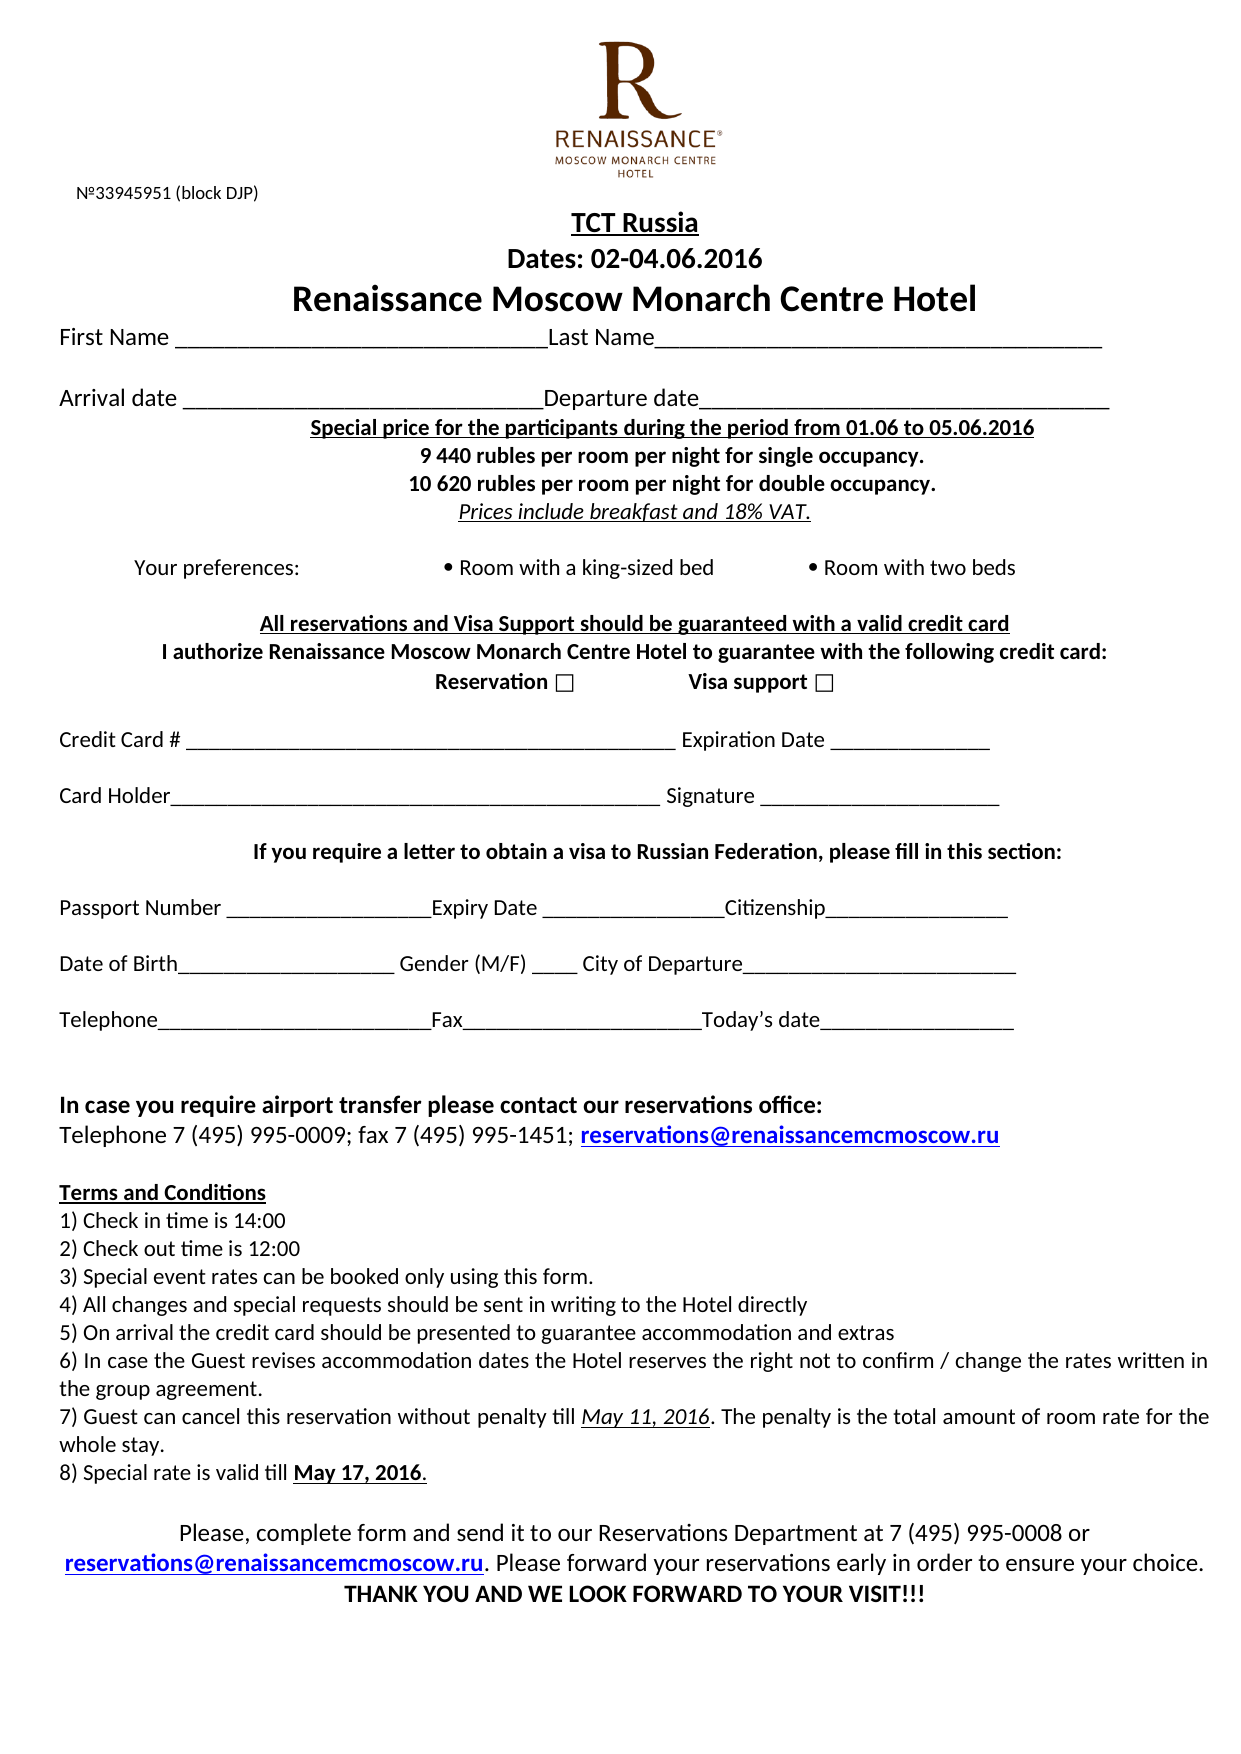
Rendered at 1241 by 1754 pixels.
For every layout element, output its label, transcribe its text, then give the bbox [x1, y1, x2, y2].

subtitle Dates: 02-04.06.2016 [59, 240, 1211, 275]
text 4) All changes and special requests should be sent in writing to the Hotel directly [59, 1290, 1211, 1318]
text In case you require airport transfer please contact our reservations office: [59, 1089, 1211, 1120]
text Special price for the participants during the period from 01.06 to 05.06.2016 [59, 413, 1211, 441]
text Please, complete form and send it to our Reservations Department at 7 (495) 995-0008 or reservations@renaissancemcmoscow.ru. Please forward your reservations early in order to ensure your choice. [59, 1517, 1211, 1578]
subtitle All reservations and Visa Support should be guaranteed with a valid credit card [59, 609, 1211, 637]
text Credit Card # ___________________________________________ Expiration Date ______________ [59, 725, 1211, 753]
text Your preferences: Room with a king-sized bed Room with two beds [59, 553, 1211, 581]
text 1) Check in time is 14:00 [59, 1206, 1211, 1234]
picture [535, 29, 734, 182]
subtitle №33945951 (block DJP) [59, 181, 1211, 204]
text 9 440 rubles per room per night for single occupancy. [59, 441, 1211, 469]
text 6) In case the Guest revises accommodation dates the Hotel reserves the right not to confirm / change the rates written in the group agreement. [59, 1346, 1211, 1402]
subtitle TCT Russia [59, 204, 1211, 240]
text Date of Birth___________________ Gender (M/F) ____ City of Departure________________________ [59, 949, 1211, 977]
subtitle Renaissance Moscow Monarch Centre Hotel [59, 275, 1211, 321]
text Card Holder___________________________________________ Signature _____________________ [59, 781, 1211, 809]
text 2) Check out time is 12:00 [59, 1234, 1211, 1262]
text I authorize Renaissance Moscow Monarch Centre Hotel to guarantee with the following credit card: [59, 637, 1211, 665]
text 8) Special rate is valid till May 17, 2016. [59, 1458, 1211, 1486]
text First Name ______________________________Last Name____________________________________ [59, 321, 1211, 352]
text Reservation □ Visa support □ [59, 665, 1211, 696]
text Telephone________________________Fax_____________________Today’s date_________________ [59, 1005, 1211, 1033]
text 5) On arrival the credit card should be presented to guarantee accommodation and extras [59, 1318, 1211, 1346]
text THANK YOU AND WE LOOK FORWARD TO YOUR VISIT!!! [59, 1578, 1211, 1608]
text If you require a letter to obtain a visa to Russian Federation, please fill in this section: [59, 837, 1211, 865]
text Terms and Conditions [59, 1178, 1211, 1206]
text Telephone 7 (495) 995-0009; fax 7 (495) 995-1451; reservations@renaissancemcmoscow.ru [59, 1120, 1211, 1150]
text Passport Number __________________Expiry Date ________________Citizenship________________ [59, 893, 1211, 921]
text 10 620 rubles per room per night for double occupancy. [59, 469, 1211, 497]
text Prices include breakfast and 18% VAT. [59, 497, 1211, 525]
text 3) Special event rates can be booked only using this form. [59, 1262, 1211, 1290]
text Arrival date _____________________________Departure date_________________________________ [59, 382, 1211, 413]
text 7) Guest can cancel this reservation without penalty till May 11, 2016. The penalty is the total amount of room rate for the whole stay. [59, 1402, 1211, 1458]
